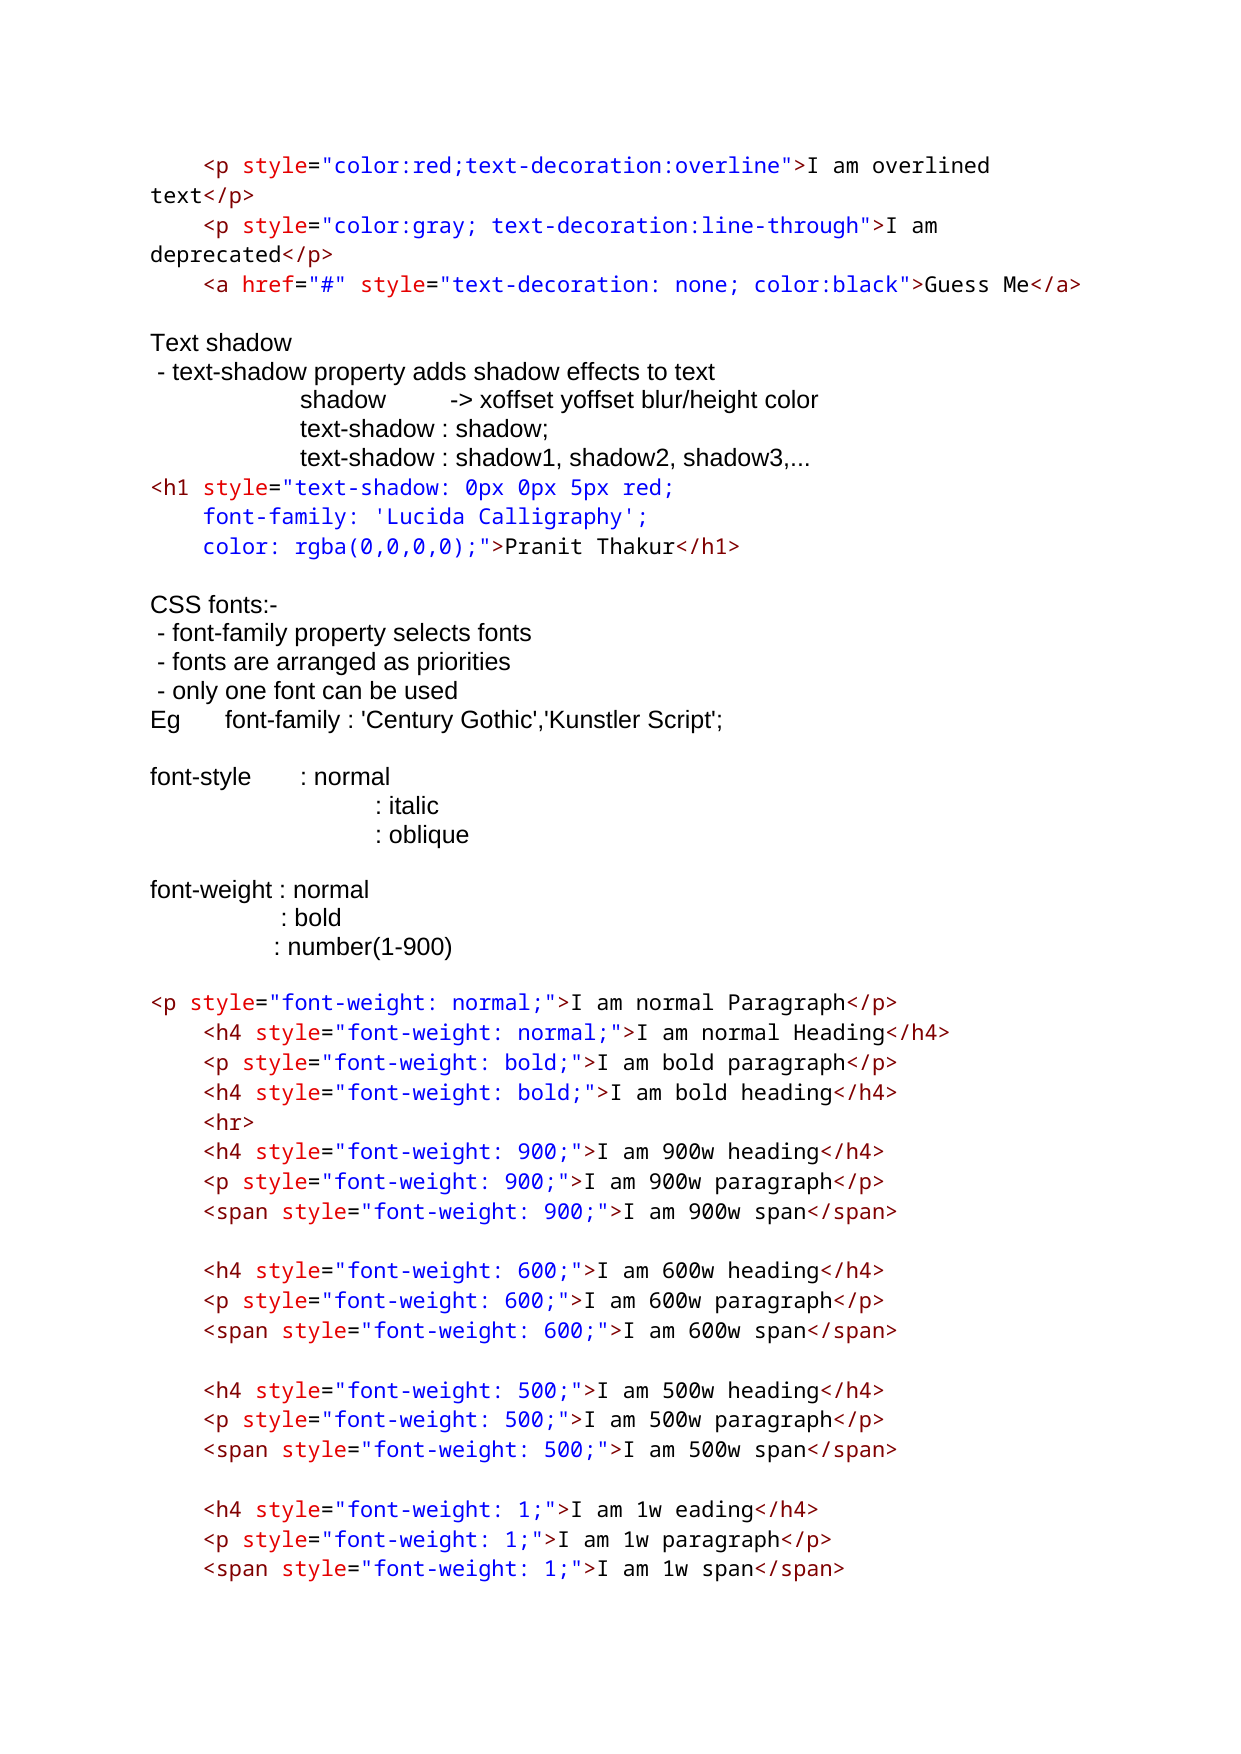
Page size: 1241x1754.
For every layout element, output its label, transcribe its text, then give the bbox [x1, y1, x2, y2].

text shadow -> xoffset yoffset blur/height color [150, 385, 1090, 414]
text Text shadow [150, 328, 1090, 356]
text <h4 style="font-weight: bold;">I am bold heading</h4> [150, 1077, 1090, 1106]
text <h4 style="font-weight: 900;">I am 900w heading</h4> [150, 1136, 1090, 1166]
text <span style="font-weight: 900;">I am 900w span</span> [150, 1196, 1090, 1226]
text font-style : normal [150, 762, 1090, 791]
text Eg font-family : 'Century Gothic','Kunstler Script'; [150, 704, 1090, 733]
text <p style="font-weight: 900;">I am 900w paragraph</p> [150, 1166, 1090, 1196]
text <h4 style="font-weight: 600;">I am 600w heading</h4> [150, 1255, 1090, 1285]
text text-shadow : shadow; [150, 414, 1090, 443]
text <a href="#" style="text-decoration: none; color:black">Guess Me</a> [150, 269, 1090, 299]
text <p style="font-weight: bold;">I am bold paragraph</p> [150, 1047, 1090, 1077]
text <p style="color:red;text-decoration:overline">I am overlined text</p> [150, 150, 1090, 209]
text : italic [150, 791, 1090, 819]
text <p style="font-weight: 600;">I am 600w paragraph</p> [150, 1285, 1090, 1315]
text font-weight : normal [150, 875, 1090, 903]
text <p style="font-weight: 500;">I am 500w paragraph</p> [150, 1404, 1090, 1434]
text <h4 style="font-weight: 1;">I am 1w eading</h4> [150, 1494, 1090, 1523]
text font-family: 'Lucida Calligraphy'; [150, 501, 1090, 531]
text : oblique [150, 819, 1090, 848]
text <p style="font-weight: normal;">I am normal Paragraph</p> [150, 987, 1090, 1017]
text - font-family property selects fonts [150, 618, 1090, 647]
text <p style="color:gray; text-decoration:line-through">I am deprecated</p> [150, 209, 1090, 269]
text : bold [150, 903, 1090, 932]
text <span style="font-weight: 500;">I am 500w span</span> [150, 1434, 1090, 1464]
text CSS fonts:- [150, 589, 1090, 618]
text : number(1-900) [150, 932, 1090, 961]
text - text-shadow property adds shadow effects to text [150, 356, 1090, 385]
text - fonts are arranged as priorities [150, 647, 1090, 676]
text <p style="font-weight: 1;">I am 1w paragraph</p> [150, 1523, 1090, 1553]
text <hr> [150, 1106, 1090, 1136]
text text-shadow : shadow1, shadow2, shadow3,... [150, 443, 1090, 471]
text - only one font can be used [150, 676, 1090, 704]
text <span style="font-weight: 600;">I am 600w span</span> [150, 1315, 1090, 1345]
text <span style="font-weight: 1;">I am 1w span</span> [150, 1553, 1090, 1583]
text color: rgba(0,0,0,0);">Pranit Thakur</h1> [150, 531, 1090, 561]
text <h1 style="text-shadow: 0px 0px 5px red; [150, 471, 1090, 501]
text <h4 style="font-weight: normal;">I am normal Heading</h4> [150, 1017, 1090, 1047]
text <h4 style="font-weight: 500;">I am 500w heading</h4> [150, 1374, 1090, 1404]
